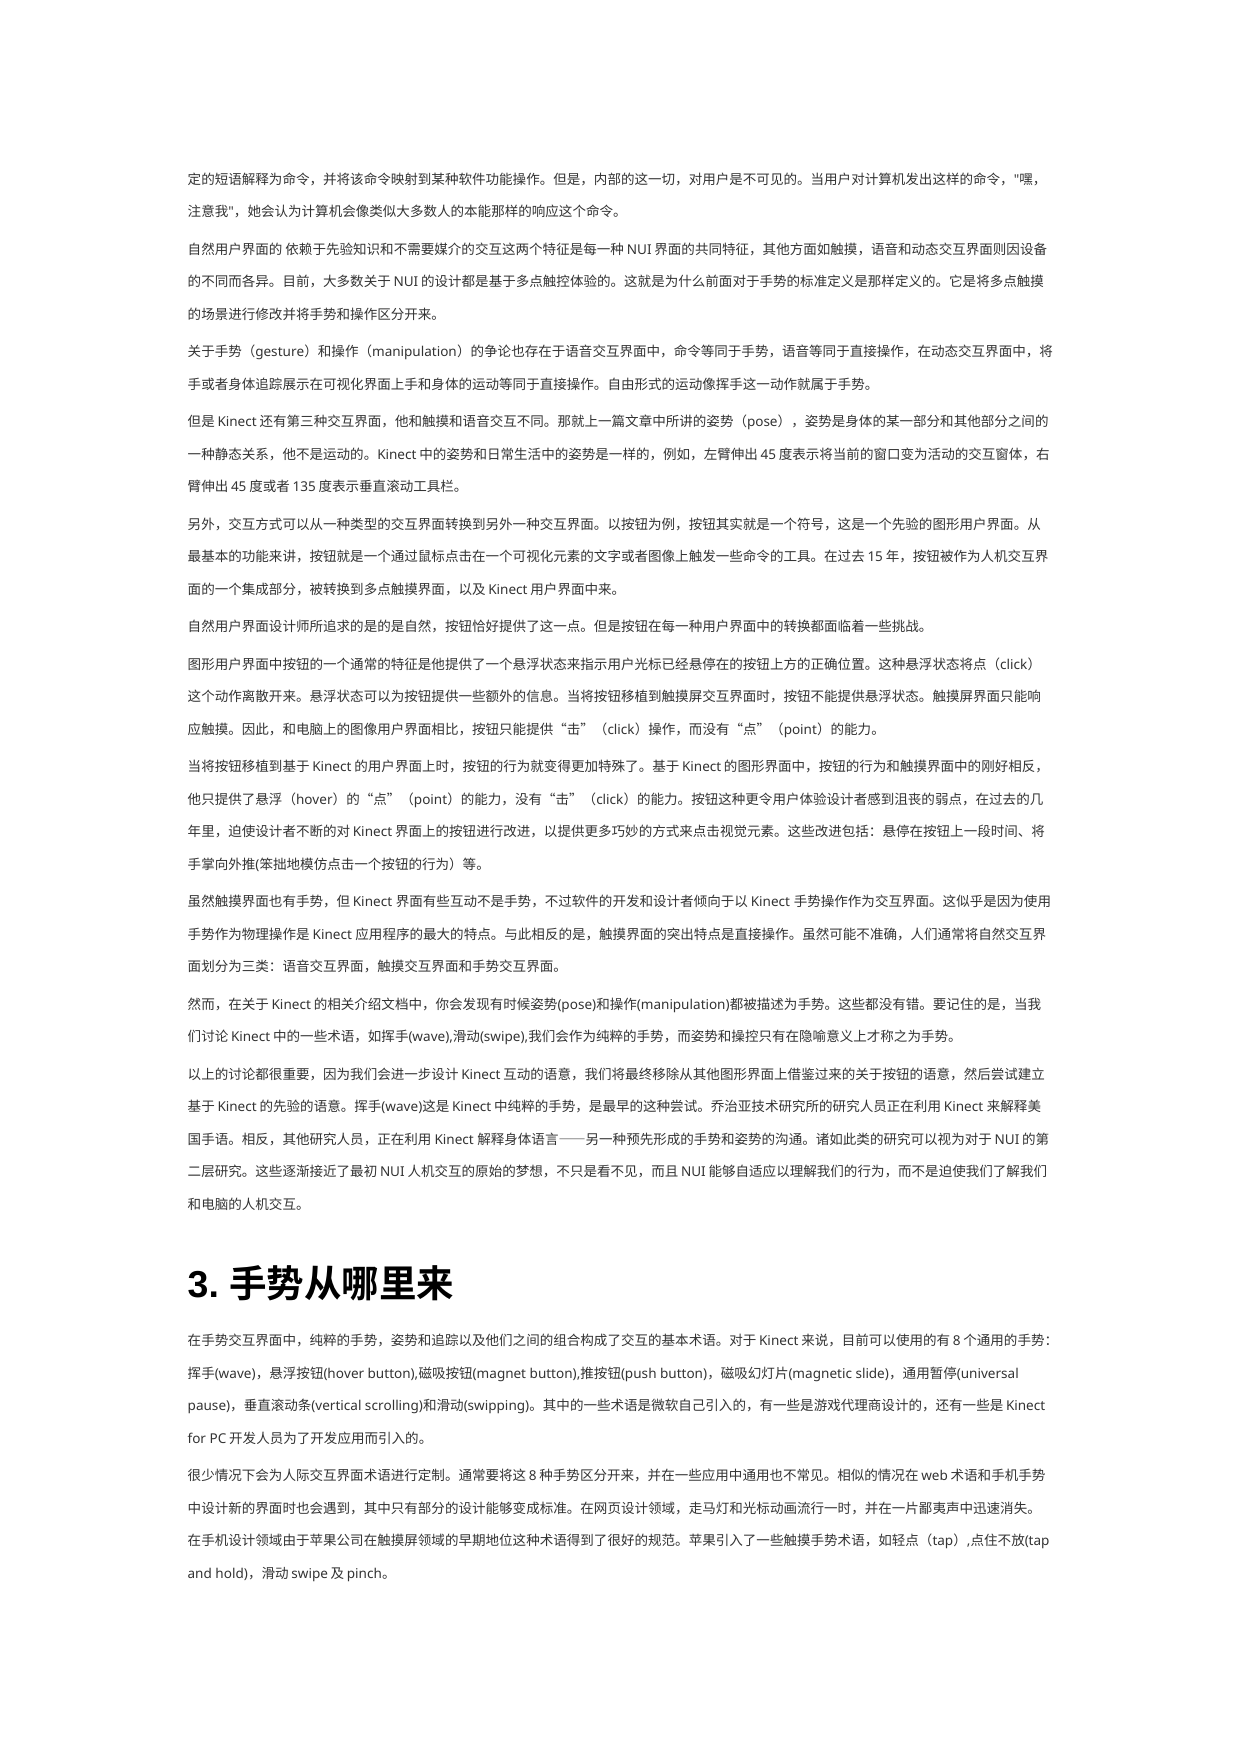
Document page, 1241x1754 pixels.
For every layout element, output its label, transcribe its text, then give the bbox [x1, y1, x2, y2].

text 3. 手势从哪里来 [187, 1249, 1053, 1314]
text 自然用户界面设计师所追求的是的是自然，按钮恰好提供了这一点。但是按钮在每一种用户界面中的转换都面临着一些挑战。 [187, 609, 1053, 642]
text 图形用户界面中按钮的一个通常的特征是他提供了一个悬浮状态来指示用户光标已经悬停在的按钮上方的正确位置。这种悬浮状态将点（click）这个动作离散开来。悬浮状态可以为按钮提供一些额外的信息。当将按钮移植到触摸屏交互界面时，按钮不能提供悬浮状态。触摸屏界面只能响应触摸。因此，和电脑上的图像用户界面相比，按钮只能提供“击”（click）操作，而没有“点”（point）的能力。 [187, 647, 1053, 744]
text 以上的讨论都很重要，因为我们会进一步设计Kinect互动的语意，我们将最终移除从其他图形界面上借鉴过来的关于按钮的语意，然后尝试建立基于Kinect的先验的语意。挥手(wave)这是Kinect中纯粹的手势，是最早的这种尝试。乔治亚技术研究所的研究人员正在利用 Kinect 来解释美国手语。相反，其他研究人员，正在利用 Kinect 解释身体语言——另一种预先形成的手势和姿势的沟通。诸如此类的研究可以视为对于NUI的第二层研究。这些逐渐接近了最初NUI人机交互的原始的梦想，不只是看不见，而且NUI能够自适应以理解我们的行为，而不是迫使我们了解我们和电脑的人机交互。 [187, 1057, 1053, 1219]
text 很少情况下会为人际交互界面术语进行定制。通常要将这8种手势区分开来，并在一些应用中通用也不常见。相似的情况在web术语和手机手势中设计新的界面时也会遇到，其中只有部分的设计能够变成标准。在网页设计领域，走马灯和光标动画流行一时，并在一片鄙夷声中迅速消失。在手机设计领域由于苹果公司在触摸屏领域的早期地位这种术语得到了很好的规范。苹果引入了一些触摸手势术语，如轻点（tap）,点住不放(tap and hold)，滑动swipe及pinch。 [187, 1459, 1053, 1589]
text 自然用户界面的 依赖于先验知识和不需要媒介的交互这两个特征是每一种NUI界面的共同特征，其他方面如触摸，语音和动态交互界面则因设备的不同而各异。目前，大多数关于NUI的设计都是基于多点触控体验的。这就是为什么前面对于手势的标准定义是那样定义的。它是将多点触摸的场景进行修改并将手势和操作区分开来。 [187, 232, 1053, 329]
text 当将按钮移植到基于Kinect的用户界面上时，按钮的行为就变得更加特殊了。基于Kinect的图形界面中，按钮的行为和触摸界面中的刚好相反，他只提供了悬浮（hover）的“点”（point）的能力，没有“击”（click）的能力。按钮这种更令用户体验设计者感到沮丧的弱点，在过去的几年里，迫使设计者不断的对Kinect界面上的按钮进行改进，以提供更多巧妙的方式来点击视觉元素。这些改进包括：悬停在按钮上一段时间、将手掌向外推(笨拙地模仿点击一个按钮的行为）等。 [187, 749, 1053, 879]
text 另外，交互方式可以从一种类型的交互界面转换到另外一种交互界面。以按钮为例，按钮其实就是一个符号，这是一个先验的图形用户界面。从最基本的功能来讲，按钮就是一个通过鼠标点击在一个可视化元素的文字或者图像上触发一些命令的工具。在过去15年，按钮被作为人机交互界面的一个集成部分，被转换到多点触摸界面，以及Kinect用户界面中来。 [187, 507, 1053, 604]
text 虽然触摸界面也有手势，但Kinect 界面有些互动不是手势，不过软件的开发和设计者倾向于以 Kinect 手势操作作为交互界面。这似乎是因为使用手势作为物理操作是 Kinect 应用程序的最大的特点。与此相反的是，触摸界面的突出特点是直接操作。虽然可能不准确，人们通常将自然交互界面划分为三类：语音交互界面，触摸交互界面和手势交互界面。 [187, 884, 1053, 982]
text 关于手势（gesture）和操作（manipulation）的争论也存在于语音交互界面中，命令等同于手势，语音等同于直接操作，在动态交互界面中，将手或者身体追踪展示在可视化界面上手和身体的运动等同于直接操作。自由形式的运动像挥手这一动作就属于手势。 [187, 334, 1053, 399]
text 在手势交互界面中，纯粹的手势，姿势和追踪以及他们之间的组合构成了交互的基本术语。对于Kinect来说，目前可以使用的有8个通用的手势：挥手(wave)，悬浮按钮(hover button),磁吸按钮(magnet button),推按钮(push button)，磁吸幻灯片(magnetic slide)，通用暂停(universal pause)，垂直滚动条(vertical scrolling)和滑动(swipping)。其中的一些术语是微软自己引入的，有一些是游戏代理商设计的，还有一些是Kinect for PC开发人员为了开发应用而引入的。 [187, 1324, 1053, 1454]
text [187, 162, 1053, 227]
text 但是Kinect还有第三种交互界面，他和触摸和语音交互不同。那就上一篇文章中所讲的姿势（pose），姿势是身体的某一部分和其他部分之间的一种静态关系，他不是运动的。Kinect中的姿势和日常生活中的姿势是一样的，例如，左臂伸出45度表示将当前的窗口变为活动的交互窗体，右臂伸出45度或者135度表示垂直滚动工具栏。 [187, 404, 1053, 502]
text 然而，在关于Kinect的相关介绍文档中，你会发现有时候姿势(pose)和操作(manipulation)都被描述为手势。这些都没有错。要记住的是，当我们讨论Kinect中的一些术语，如挥手(wave),滑动(swipe),我们会作为纯粹的手势，而姿势和操控只有在隐喻意义上才称之为手势。 [187, 987, 1053, 1052]
